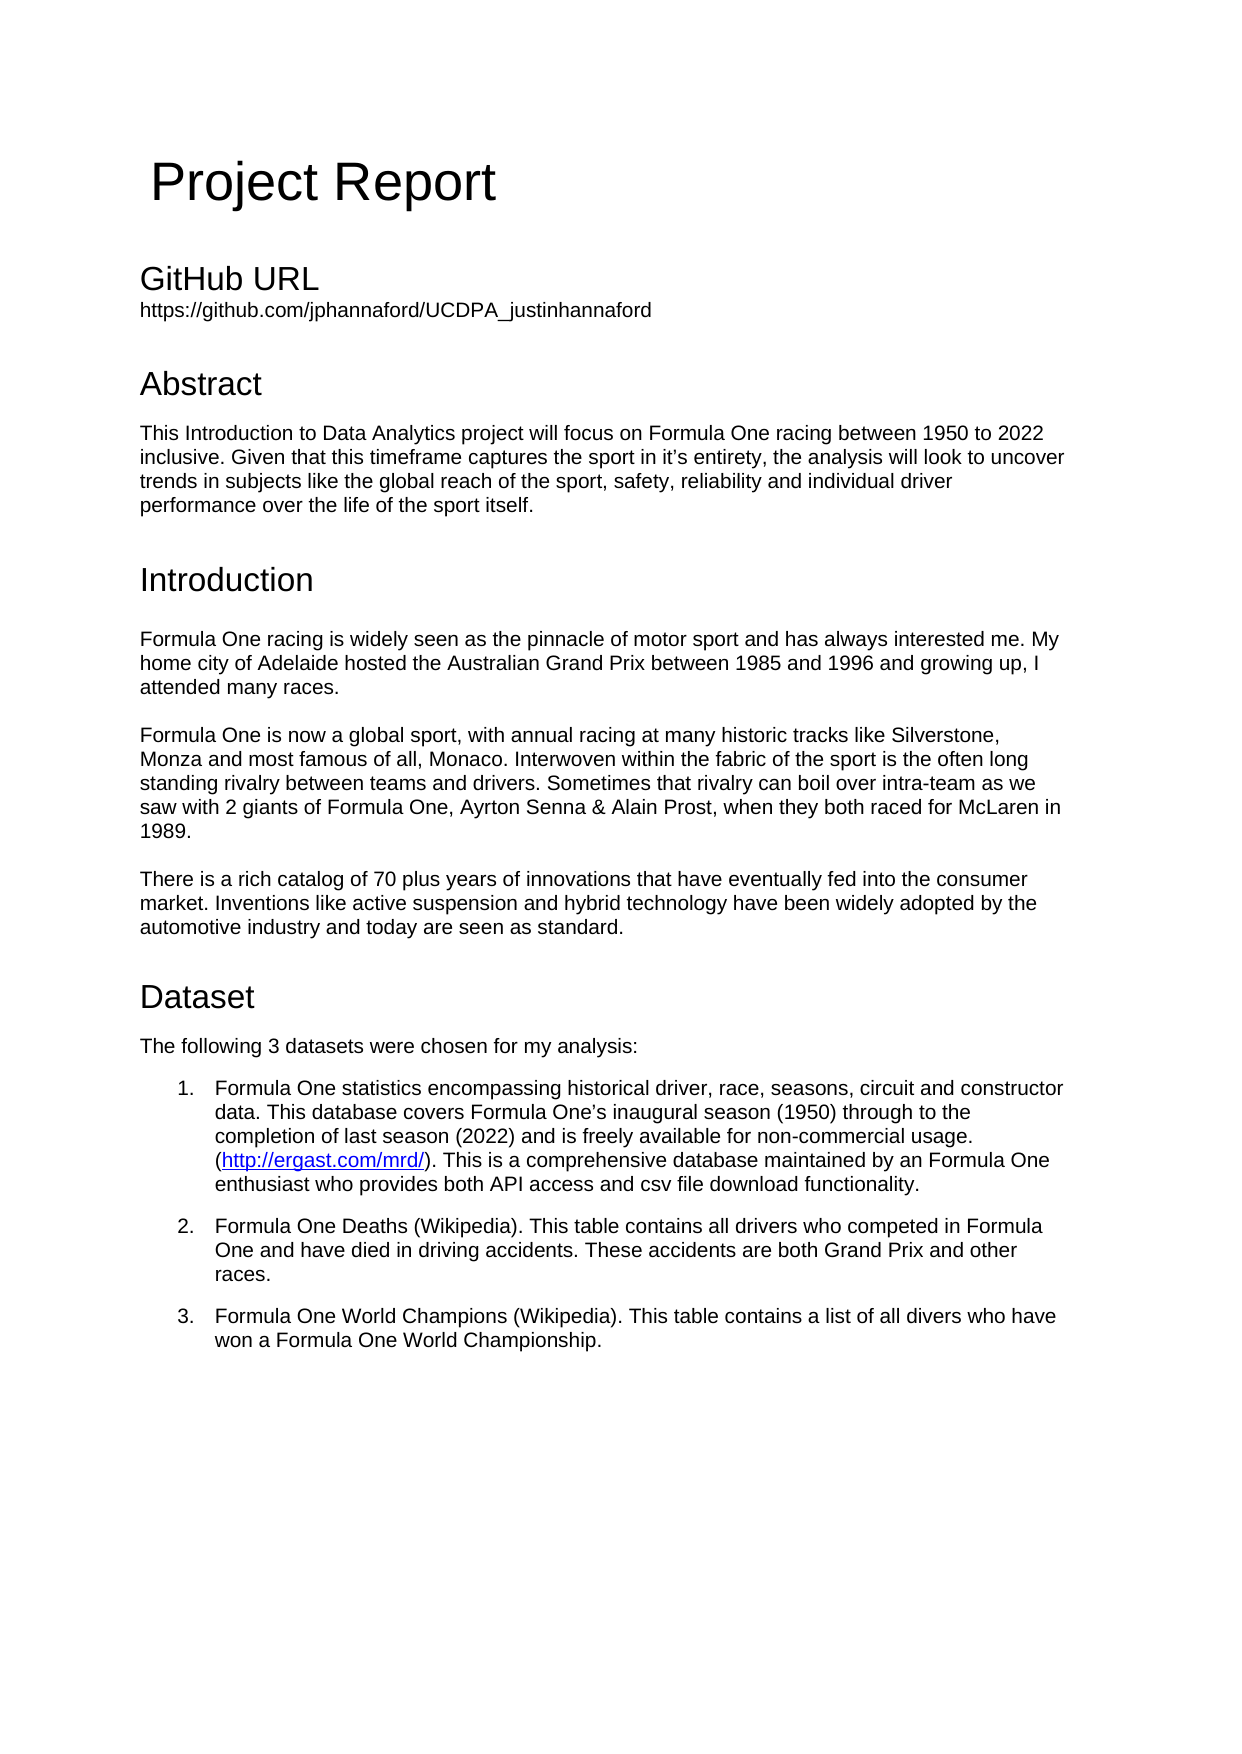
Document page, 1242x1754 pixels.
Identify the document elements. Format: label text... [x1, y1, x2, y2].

text https://github.com/jphannaford/UCDPA_justinhannaford [139, 297, 1067, 321]
text Formula One is now a global sport, with annual racing at many historic tracks like Silverstone, Monza and most famous of all, Monaco. Interwoven within the fabric of the sport is the often long standing rivalry between teams and drivers. Sometimes that rivalry can boil over intra-team as we saw with 2 giants of Formula One, Ayrton Senna & Alain Prost, when they both raced for McLaren in 1989. [139, 723, 1067, 843]
list Formula One Deaths (Wikipedia). This table contains all drivers who competed in Formula One and have died in driving accidents. These accidents are both Grand Prix and other races. [177, 1214, 1067, 1286]
subtitle GitHub URL [139, 259, 1067, 297]
text Formula One racing is widely seen as the pinnacle of motor sport and has always interested me. My home city of Adelaide hosted the Australian Grand Prix between 1985 and 1996 and growing up, I attended many races. [139, 627, 1067, 699]
subtitle Introduction [139, 560, 1067, 598]
list Formula One World Champions (Wikipedia). This table contains a list of all divers who have won a Formula One World Championship. [177, 1304, 1067, 1352]
subtitle Dataset [139, 977, 1067, 1016]
list Formula One statistics encompassing historical driver, race, seasons, circuit and constructor data. This database covers Formula One’s inaugural season (1950) through to the completion of last season (2022) and is freely available for non-commercial usage. (http://ergast.com/mrd/). This is a comprehensive database maintained by an Formula One enthusiast who provides both API access and csv file download functionality. [177, 1076, 1067, 1196]
text This Introduction to Data Analytics project will focus on Formula One racing between 1950 to 2022 inclusive. Given that this timeframe captures the sport in it’s entirety, the analysis will look to uncover trends in subjects like the global reach of the sport, safety, reliability and individual driver performance over the life of the sport itself. [139, 421, 1067, 517]
text There is a rich catalog of 70 plus years of innovations that have eventually fed into the consumer market. Inventions like active suspension and hybrid technology have been widely adopted by the automotive industry and today are seen as standard. [139, 867, 1067, 939]
title Project Report [150, 150, 1067, 212]
text The following 3 datasets were chosen for my analysis: [139, 1034, 1067, 1058]
subtitle Abstract [139, 364, 1067, 403]
